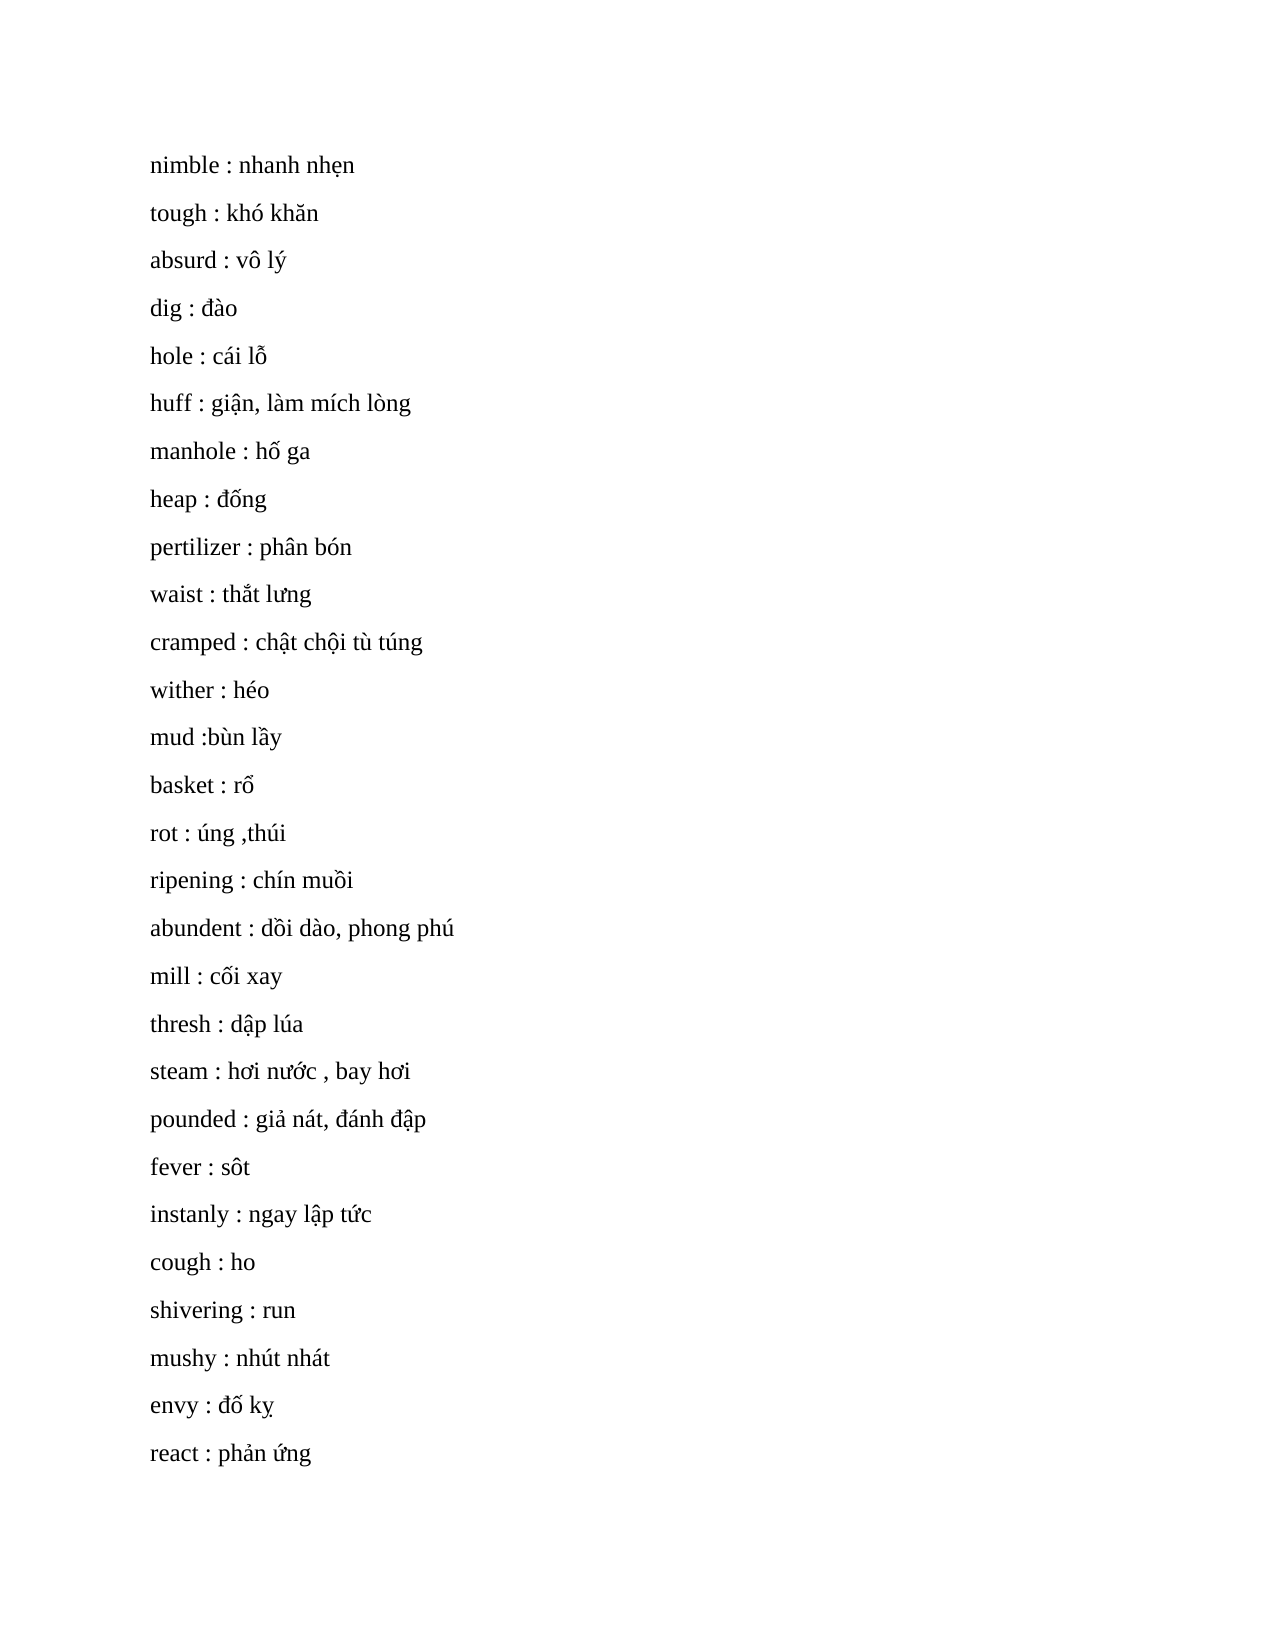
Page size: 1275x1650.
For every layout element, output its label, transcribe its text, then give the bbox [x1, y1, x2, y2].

text hole : cái lỗ [150, 341, 1125, 369]
text waist : thắt lưng [150, 579, 1125, 608]
text manhole : hố ga [150, 436, 1125, 465]
text mill : cối xay [150, 961, 1125, 990]
text mud :bùn lầy [150, 722, 1125, 751]
text basket : rổ [150, 770, 1125, 799]
text pertilizer : phân bón [150, 532, 1125, 560]
text nimble : nhanh nhẹn [150, 150, 1125, 179]
text wither : héo [150, 675, 1125, 703]
text cramped : chật chội tù túng [150, 627, 1125, 656]
text dig : đào [150, 293, 1125, 322]
text pounded : giả nát, đánh đập [150, 1104, 1125, 1133]
text instanly : ngay lập tức [150, 1199, 1125, 1228]
text absurd : vô lý [150, 245, 1125, 274]
text react : phản ứng [150, 1438, 1125, 1467]
text fever : sôt [150, 1152, 1125, 1181]
text thresh : dập lúa [150, 1009, 1125, 1037]
text ripening : chín muồi [150, 866, 1125, 894]
text huff : giận, làm mích lòng [150, 388, 1125, 417]
text tough : khó khăn [150, 198, 1125, 226]
text shivering : run [150, 1295, 1125, 1324]
text cough : ho [150, 1247, 1125, 1276]
text steam : hơi nước , bay hơi [150, 1056, 1125, 1085]
text heap : đống [150, 484, 1125, 513]
text mushy : nhút nhát [150, 1343, 1125, 1371]
text envy : đố kỵ [150, 1390, 1125, 1419]
text rot : úng ,thúi [150, 818, 1125, 847]
text abundent : dồi dào, phong phú [150, 913, 1125, 942]
